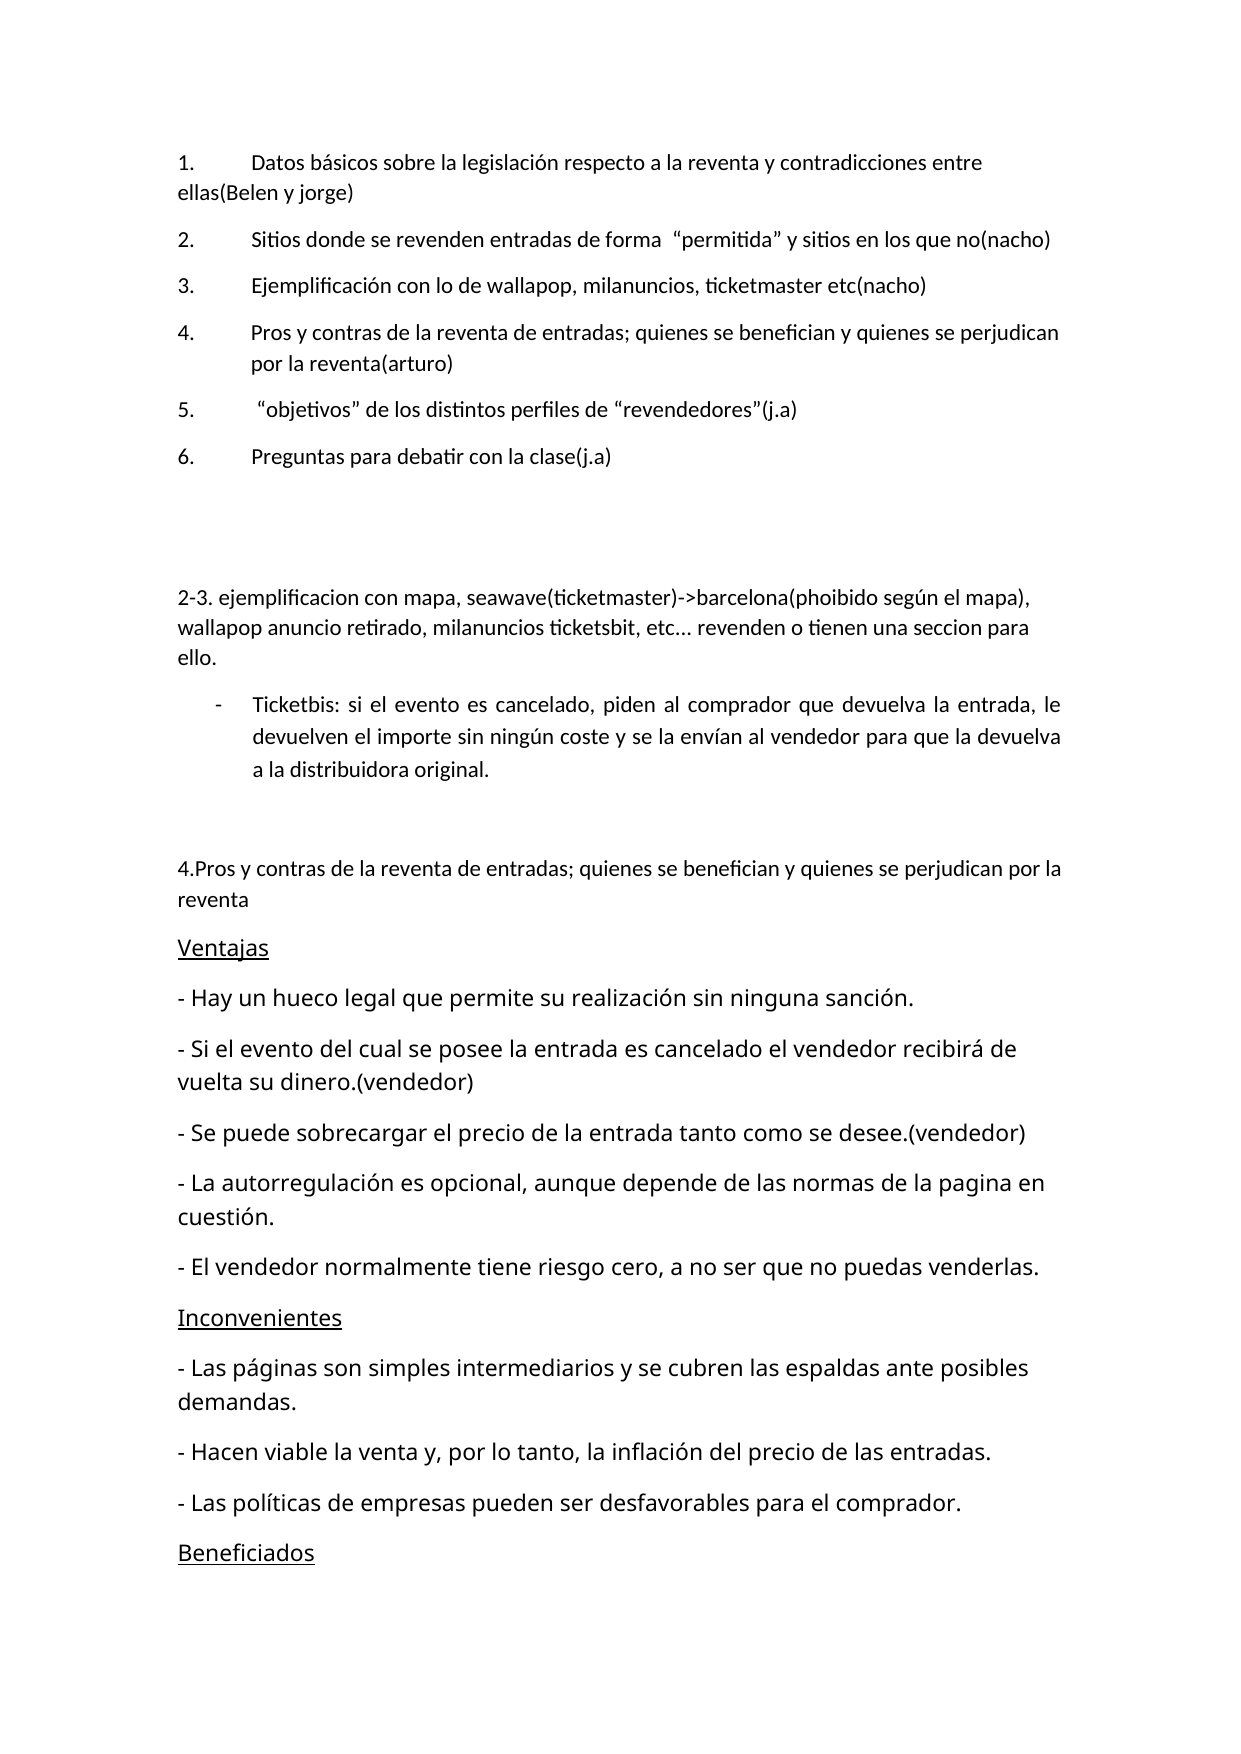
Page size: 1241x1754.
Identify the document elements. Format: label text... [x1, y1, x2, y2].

text 4. Pros y contras de la reventa de entradas; quienes se benefician y quienes se perjudican por la reventa(arturo) [177, 318, 1063, 377]
text 5. “objetivos” de los distintos perfiles de “revendedores”(j.a) [177, 396, 1063, 423]
text - El vendedor normalmente tiene riesgo cero, a no ser que no puedas venderlas. [177, 1251, 1063, 1282]
text - Las políticas de empresas pueden ser desfavorables para el comprador. [177, 1487, 1063, 1518]
text - Se puede sobrecargar el precio de la entrada tanto como se desee.(vendedor) [177, 1117, 1063, 1148]
text - Si el evento del cual se posee la entrada es cancelado el vendedor recibirá de vuelta su dinero.(vendedor) [177, 1032, 1063, 1097]
text 1. Datos básicos sobre la legislación respecto a la reventa y contradicciones entre ellas(Belen y jorge) [177, 148, 1063, 206]
list Ticketbis: si el evento es cancelado, piden al comprador que devuelva la entrada, le devuelven el importe sin ningún coste y se la envían al vendedor para que la devuelva a la distribuidora original. [215, 690, 1063, 783]
text - Hacen viable la venta y, por lo tanto, la inflación del precio de las entradas. [177, 1436, 1063, 1467]
text Inconvenientes [177, 1302, 1063, 1333]
text - Hay un hueco legal que permite su realización sin ninguna sanción. [177, 982, 1063, 1013]
text 2. Sitios donde se revenden entradas de forma “permitida” y sitios en los que no(nacho) [177, 225, 1063, 253]
text - Las páginas son simples intermediarios y se cubren las espaldas ante posibles demandas. [177, 1352, 1063, 1417]
text - La autorregulación es opcional, aunque depende de las normas de la pagina en cuestión. [177, 1167, 1063, 1232]
text Ventajas [177, 932, 1063, 963]
text 4.Pros y contras de la reventa de entradas; quienes se benefician y quienes se perjudican por la reventa [177, 854, 1063, 913]
text 2-3. ejemplificacion con mapa, seawave(ticketmaster)->barcelona(phoibido según el mapa), wallapop anuncio retirado, milanuncios ticketsbit, etc... revenden o tienen una seccion para ello. [177, 583, 1063, 671]
text Beneficiados [177, 1537, 1063, 1568]
text 6. Preguntas para debatir con la clase(j.a) [177, 442, 1063, 470]
text 3. Ejemplificación con lo de wallapop, milanuncios, ticketmaster etc(nacho) [177, 272, 1063, 299]
